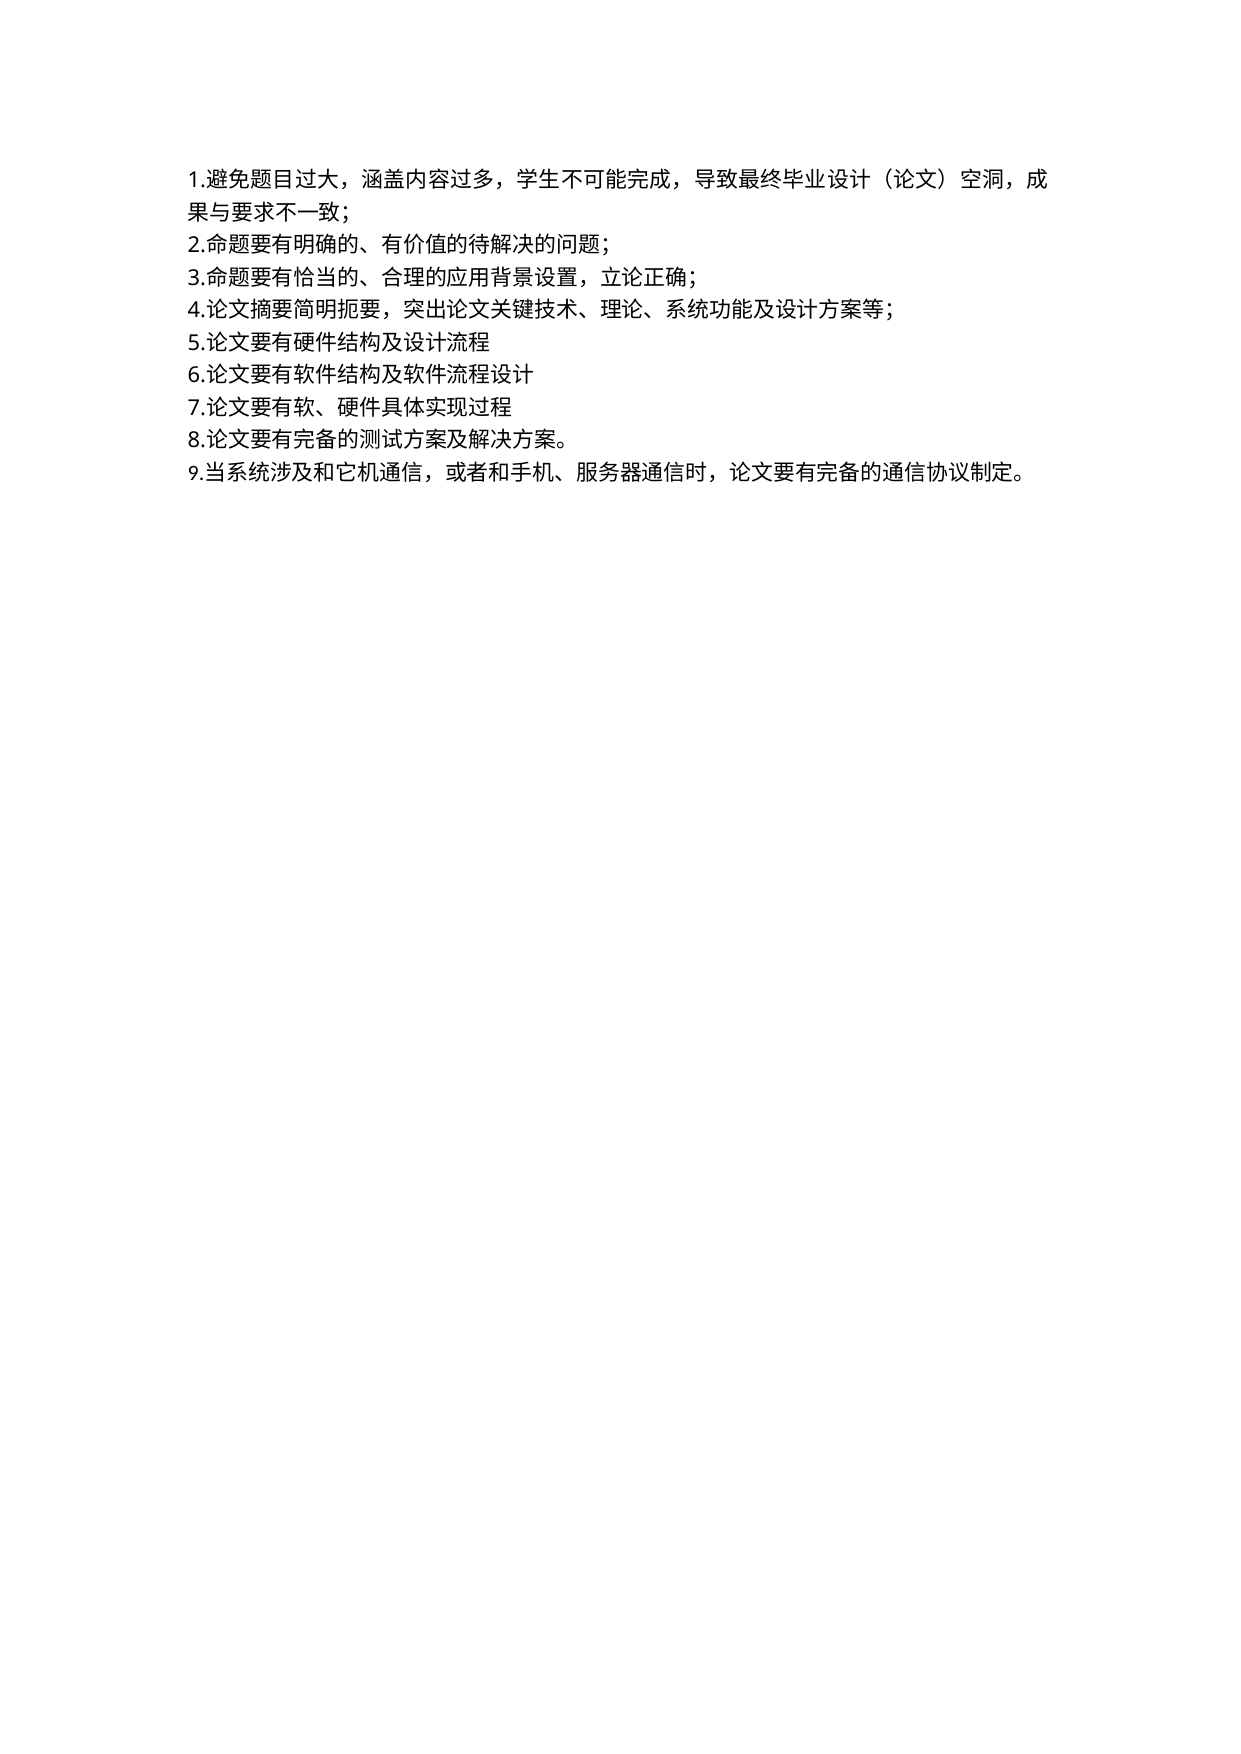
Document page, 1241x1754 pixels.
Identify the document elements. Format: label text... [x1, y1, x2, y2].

text 8.论文要有完备的测试方案及解决方案。 [187, 422, 1053, 454]
text 6.论文要有软件结构及软件流程设计 [187, 357, 1053, 389]
text 4.论文摘要简明扼要，突出论文关键技术、理论、系统功能及设计方案等； [187, 292, 1053, 324]
text 3.命题要有恰当的、合理的应用背景设置，立论正确； [187, 259, 1053, 292]
text 1.避免题目过大，涵盖内容过多，学生不可能完成，导致最终毕业设计（论文）空洞，成果与要求不一致； [187, 162, 1053, 227]
text 7.论文要有软、硬件具体实现过程 [187, 389, 1053, 422]
text 2.命题要有明确的、有价值的待解决的问题； [187, 227, 1053, 259]
text 5.论文要有硬件结构及设计流程 [187, 324, 1053, 357]
text 9.当系统涉及和它机通信，或者和手机、服务器通信时，论文要有完备的通信协议制定。 [187, 454, 1053, 487]
